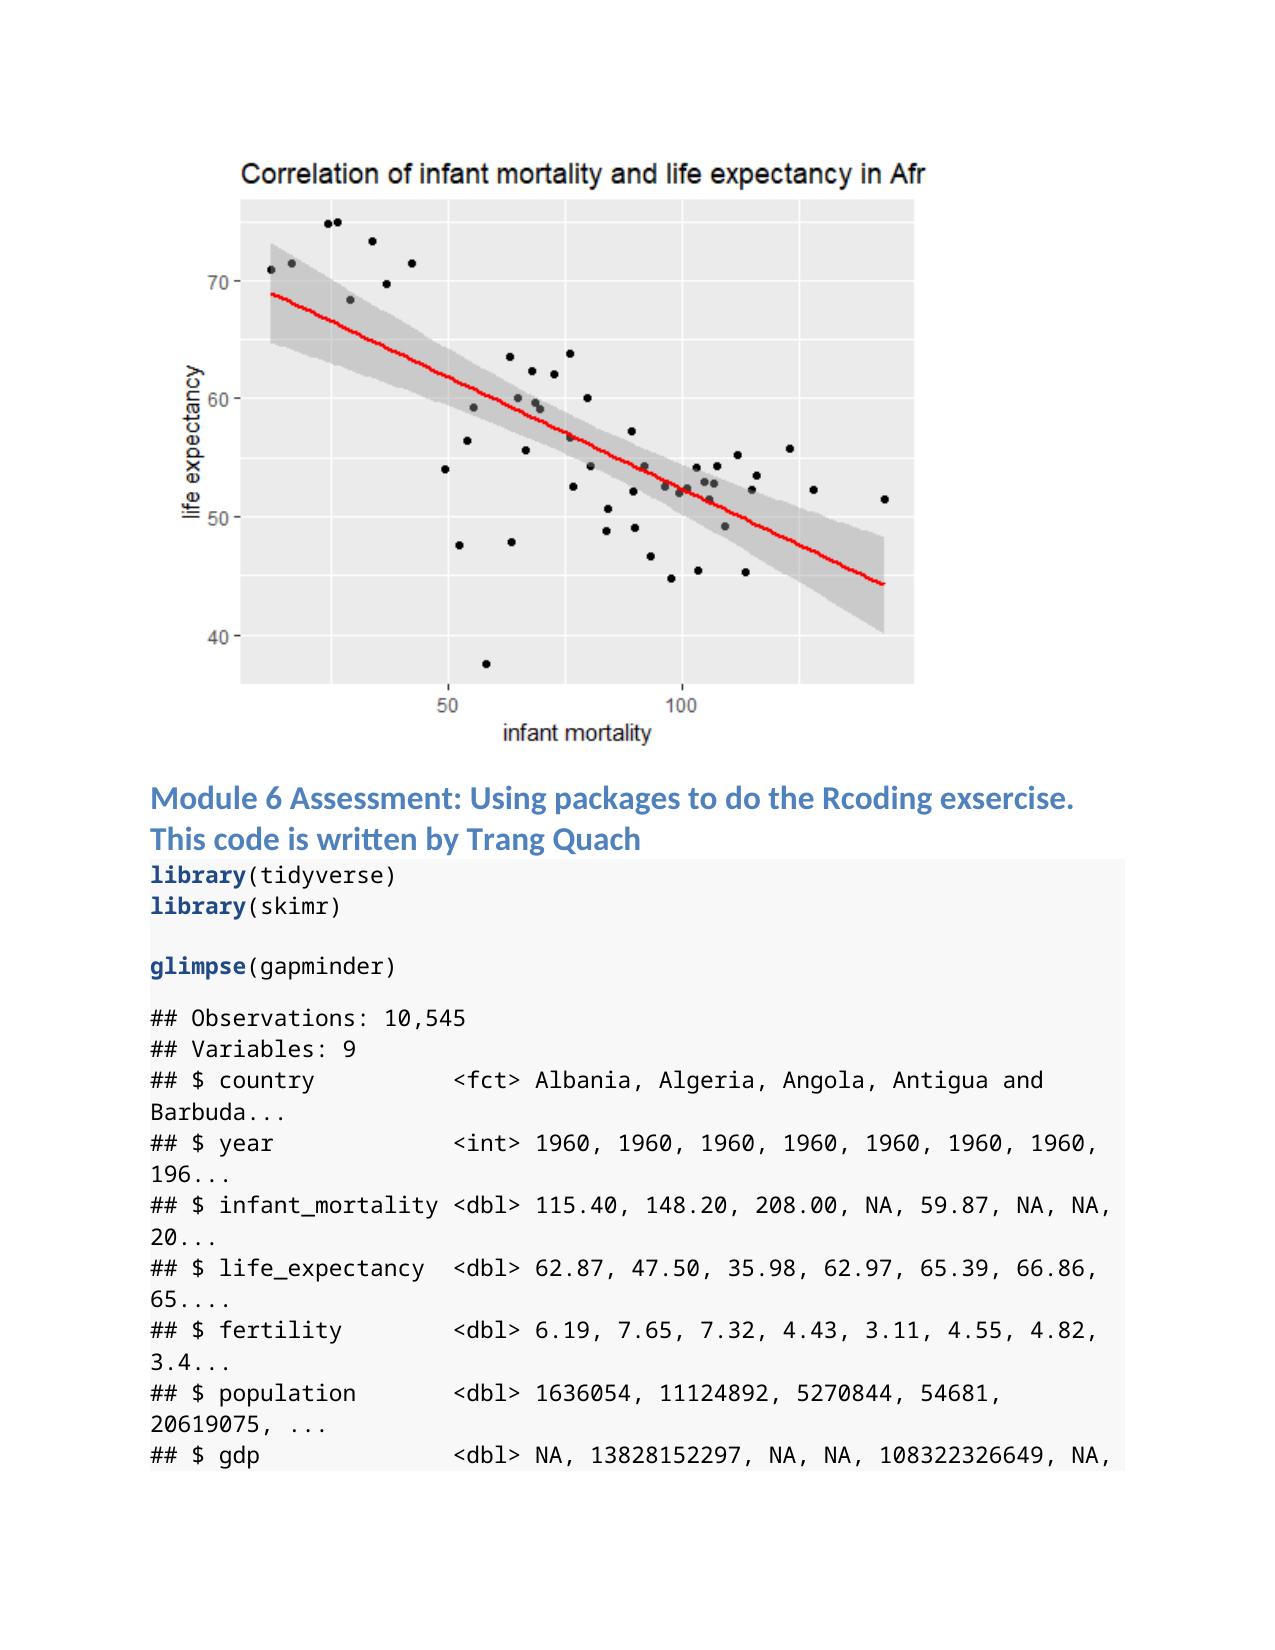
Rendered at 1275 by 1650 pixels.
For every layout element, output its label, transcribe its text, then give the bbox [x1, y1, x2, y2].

picture [168, 150, 927, 757]
text library(tidyverse) library(skimr) glimpse(gapminder) [150, 859, 1125, 981]
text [150, 1002, 1125, 1471]
subtitle Module 6 Assessment: Using packages to do the Rcoding exsercise. This code is written by Trang Quach [150, 777, 1125, 859]
